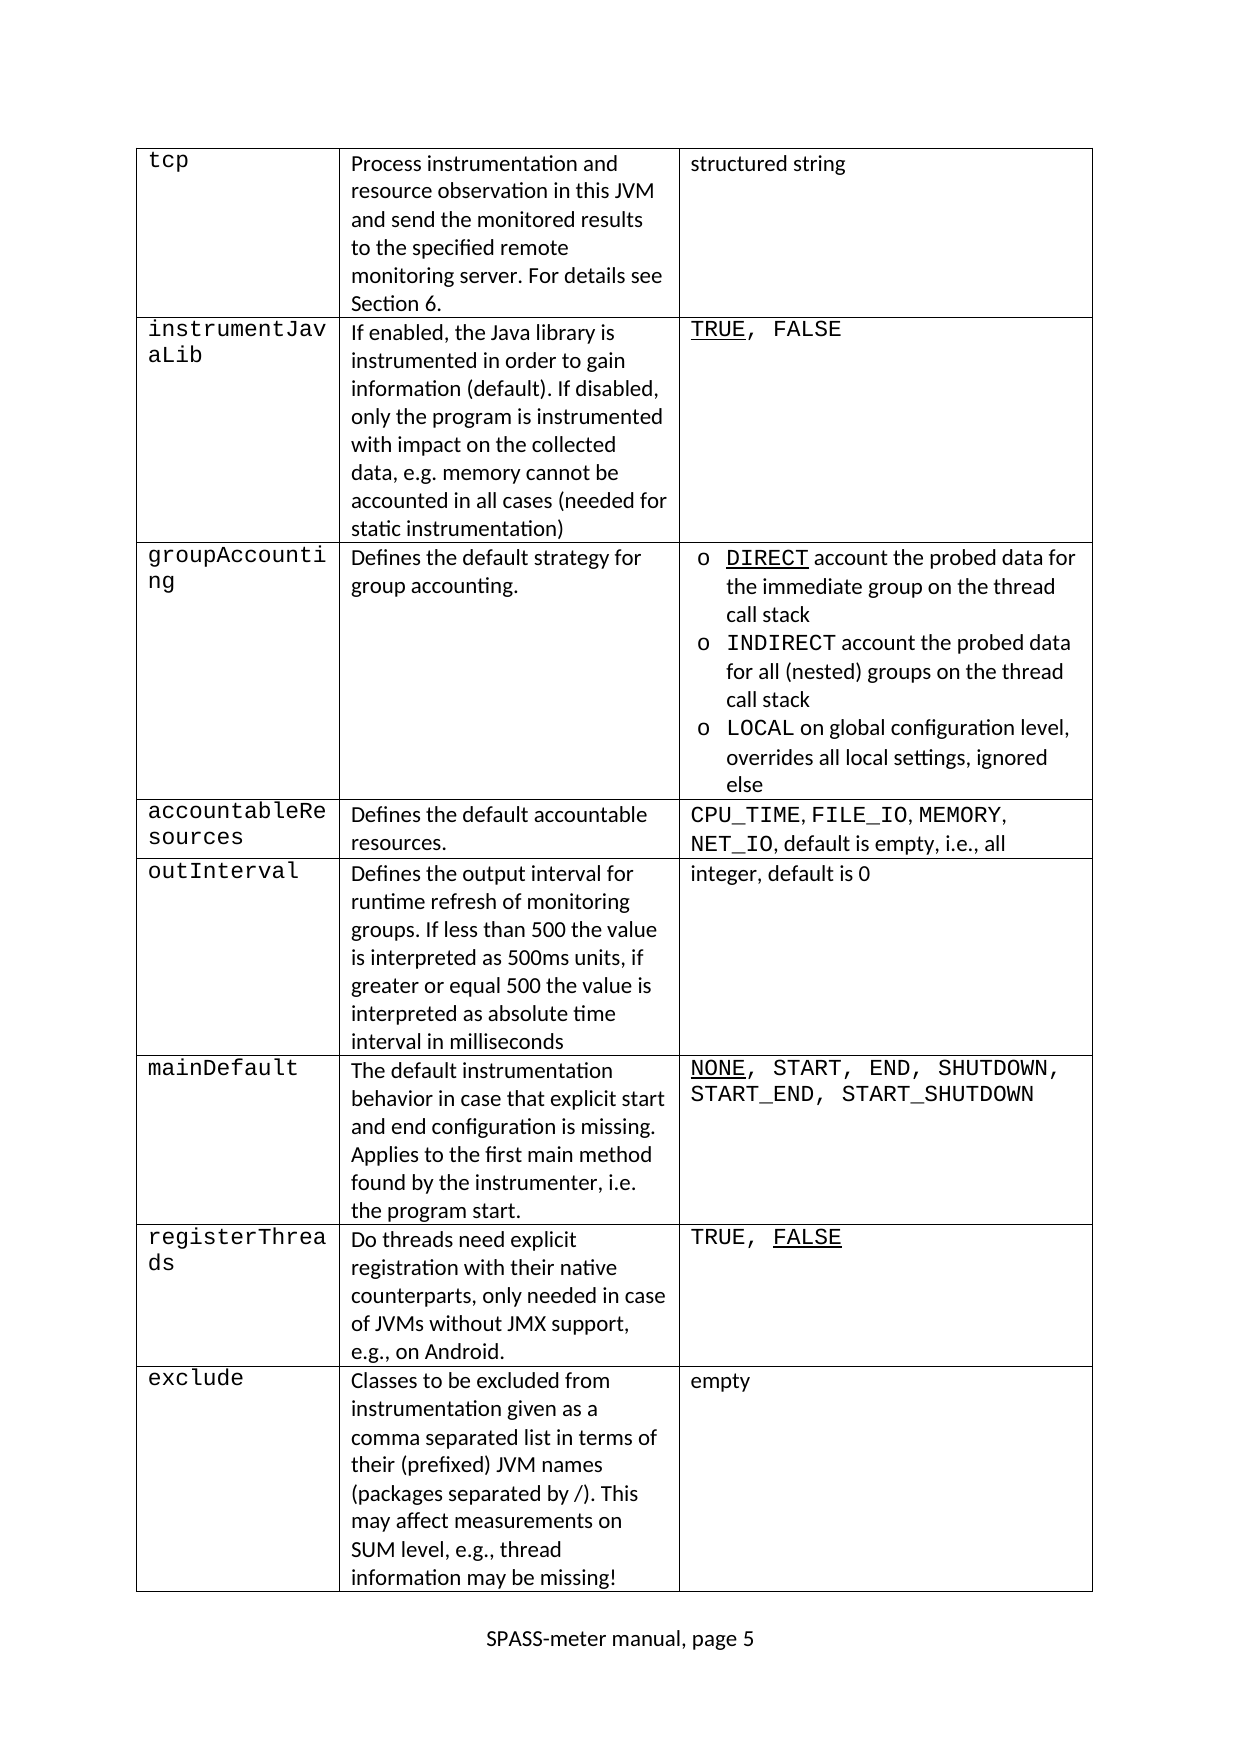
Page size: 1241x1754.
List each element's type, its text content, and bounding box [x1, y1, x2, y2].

table_cell NONE, START, END, SHUTDOWN, START_END, START_SHUTDOWN [680, 1056, 1092, 1224]
table_cell Defines the default accountable resources. [340, 800, 679, 858]
table_cell groupAccounting [137, 543, 339, 799]
table_cell structured string [680, 149, 1092, 317]
table_cell TRUE, FALSE [680, 318, 1092, 542]
table_cell CPU_TIME, FILE_IO, MEMORY, NET_IO, default is empty, i.e., all [680, 800, 1092, 858]
table_cell accountableResources [137, 800, 339, 858]
table_cell DIRECT account the probed data for the immediate group on the thread call stack INDIRECT account the probed data for all (nested) groups on the thread call stack LOCAL on global configuration level, overrides all local settings, ignored else [680, 543, 1092, 799]
table_cell Defines the output interval for runtime refresh of monitoring groups. If less than 500 the value is interpreted as 500ms units, if greater or equal 500 the value is interpreted as absolute time interval in milliseconds [340, 859, 679, 1055]
table_cell Do threads need explicit registration with their native counterparts, only needed in case of JVMs without JMX support, e.g., on Android. [340, 1225, 679, 1366]
table_cell instrumentJavaLib [137, 318, 339, 542]
table_cell exclude [137, 1367, 339, 1591]
table_cell integer, default is 0 [680, 859, 1092, 1055]
table_cell TRUE, FALSE [680, 1225, 1092, 1366]
table_cell mainDefault [137, 1056, 339, 1224]
table_cell The default instrumentation behavior in case that explicit start and end configuration is missing. Applies to the first main method found by the instrumenter, i.e. the program start. [340, 1056, 679, 1224]
table_cell outInterval [137, 859, 339, 1055]
table_cell tcp [137, 149, 339, 317]
table_cell registerThreads [137, 1225, 339, 1366]
table_cell Defines the default strategy for group accounting. [340, 543, 679, 799]
table_cell empty [680, 1367, 1092, 1591]
